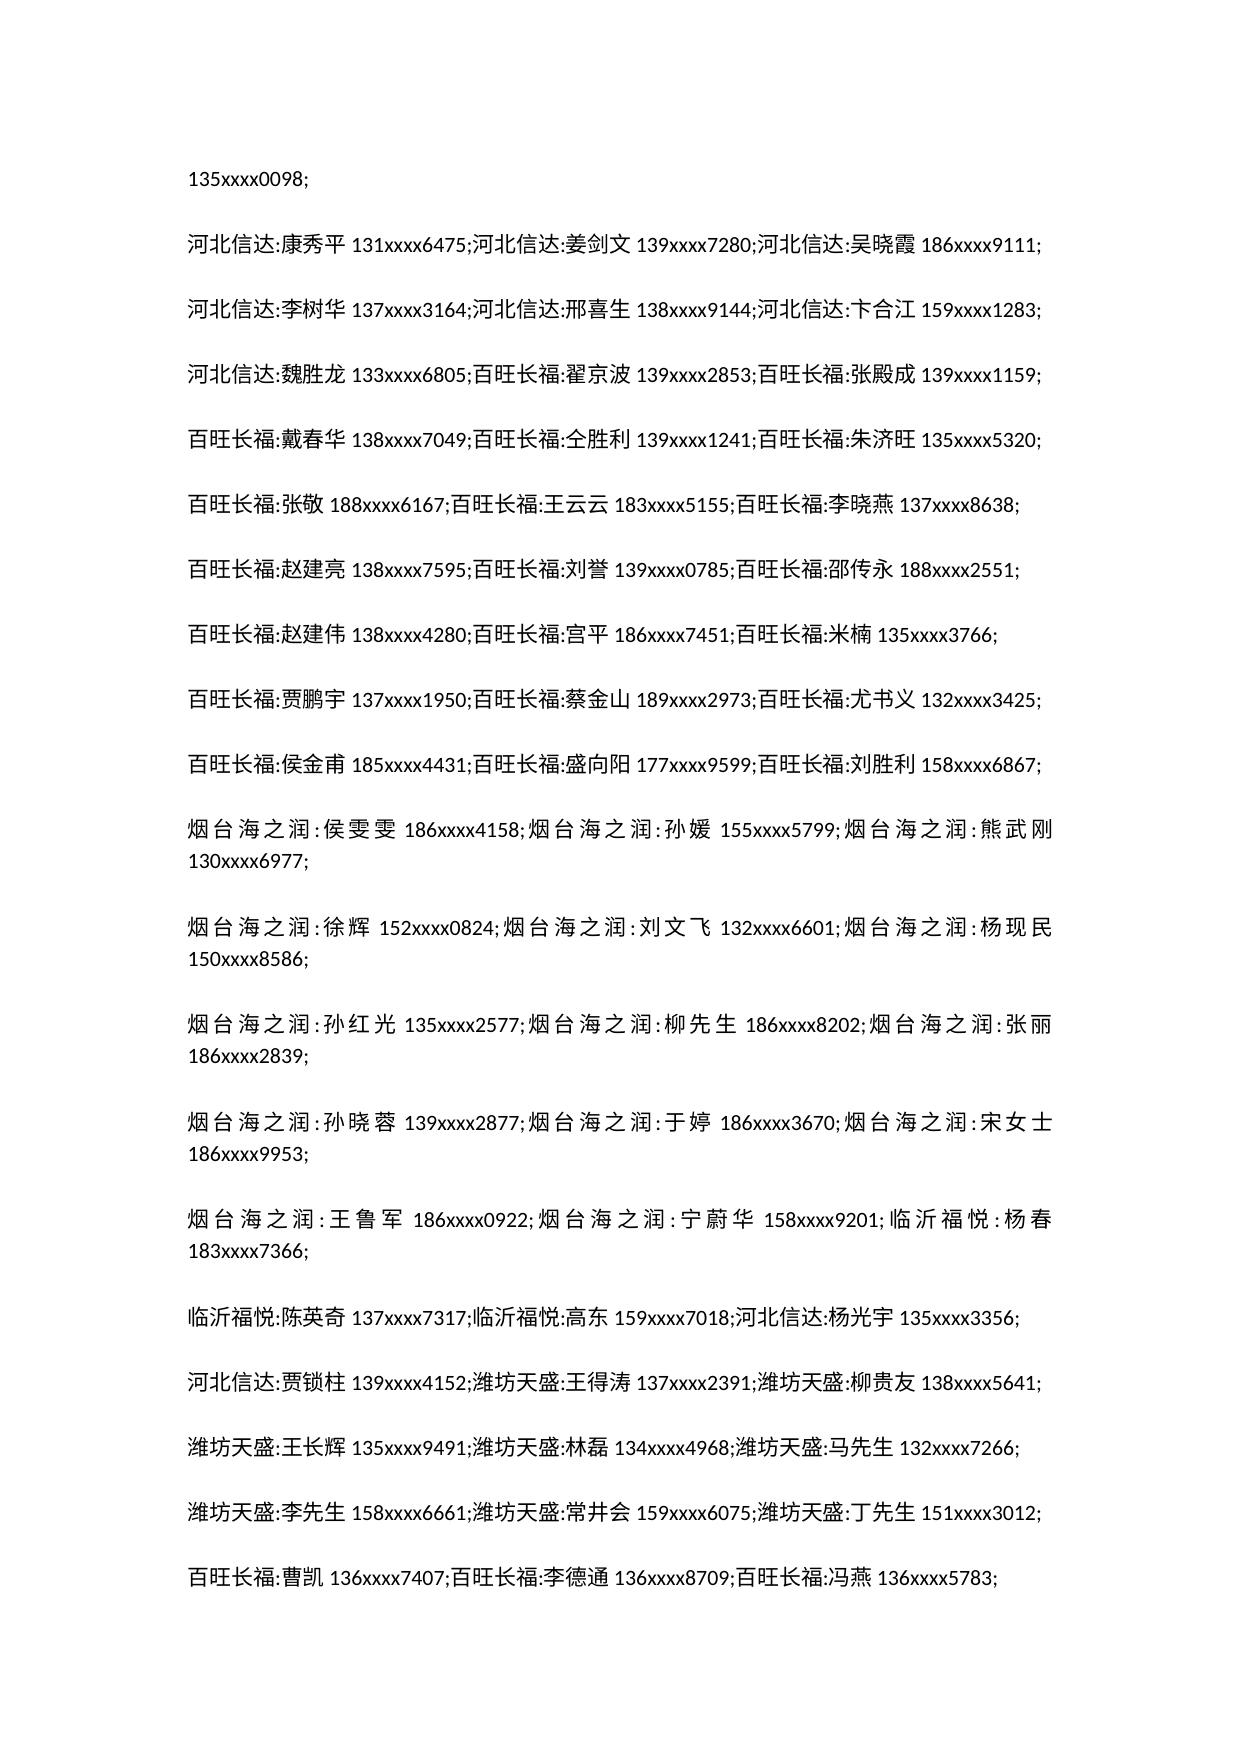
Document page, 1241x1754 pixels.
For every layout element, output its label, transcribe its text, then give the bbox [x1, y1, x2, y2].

text 百旺长福:曹凯136xxxx7407;百旺长福:李德通136xxxx8709;百旺长福:冯燕136xxxx5783; [187, 1559, 1053, 1592]
text 烟台海之润:孙晓蓉139xxxx2877;烟台海之润:于婷186xxxx3670;烟台海之润:宋女士186xxxx9953; [187, 1104, 1053, 1169]
text 百旺长福:戴春华138xxxx7049;百旺长福:仝胜利139xxxx1241;百旺长福:朱济旺135xxxx5320; [187, 422, 1053, 454]
text 百旺长福:赵建伟138xxxx4280;百旺长福:宫平186xxxx7451;百旺长福:米楠135xxxx3766; [187, 617, 1053, 649]
text 河北信达:康秀平131xxxx6475;河北信达:姜剑文139xxxx7280;河北信达:吴晓霞186xxxx9111; [187, 227, 1053, 259]
text 百旺长福:张敬188xxxx6167;百旺长福:王云云183xxxx5155;百旺长福:李晓燕137xxxx8638; [187, 487, 1053, 519]
text 百旺长福:贾鹏宇137xxxx1950;百旺长福:蔡金山189xxxx2973;百旺长福:尤书义132xxxx3425; [187, 682, 1053, 714]
text 烟台海之润:王鲁军186xxxx0922;烟台海之润:宁蔚华158xxxx9201;临沂福悦:杨春183xxxx7366; [187, 1202, 1053, 1267]
text 烟台海之润:孙红光135xxxx2577;烟台海之润:柳先生186xxxx8202;烟台海之润:张丽186xxxx2839; [187, 1007, 1053, 1072]
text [187, 162, 1053, 194]
text 百旺长福:侯金甫185xxxx4431;百旺长福:盛向阳177xxxx9599;百旺长福:刘胜利158xxxx6867; [187, 747, 1053, 779]
text 河北信达:魏胜龙133xxxx6805;百旺长福:翟京波139xxxx2853;百旺长福:张殿成139xxxx1159; [187, 357, 1053, 389]
text 临沂福悦:陈英奇137xxxx7317;临沂福悦:高东159xxxx7018;河北信达:杨光宇135xxxx3356; [187, 1299, 1053, 1332]
text 潍坊天盛:王长辉135xxxx9491;潍坊天盛:林磊134xxxx4968;潍坊天盛:马先生132xxxx7266; [187, 1429, 1053, 1462]
text 河北信达:李树华137xxxx3164;河北信达:邢喜生138xxxx9144;河北信达:卞合江159xxxx1283; [187, 292, 1053, 324]
text 潍坊天盛:李先生158xxxx6661;潍坊天盛:常井会159xxxx6075;潍坊天盛:丁先生151xxxx3012; [187, 1494, 1053, 1527]
text 河北信达:贾锁柱139xxxx4152;潍坊天盛:王得涛137xxxx2391;潍坊天盛:柳贵友138xxxx5641; [187, 1364, 1053, 1397]
text 百旺长福:赵建亮138xxxx7595;百旺长福:刘誉139xxxx0785;百旺长福:邵传永188xxxx2551; [187, 552, 1053, 584]
text 烟台海之润:侯雯雯186xxxx4158;烟台海之润:孙媛155xxxx5799;烟台海之润:熊武刚130xxxx6977; [187, 812, 1053, 877]
text 烟台海之润:徐辉152xxxx0824;烟台海之润:刘文飞132xxxx6601;烟台海之润:杨现民150xxxx8586; [187, 909, 1053, 974]
